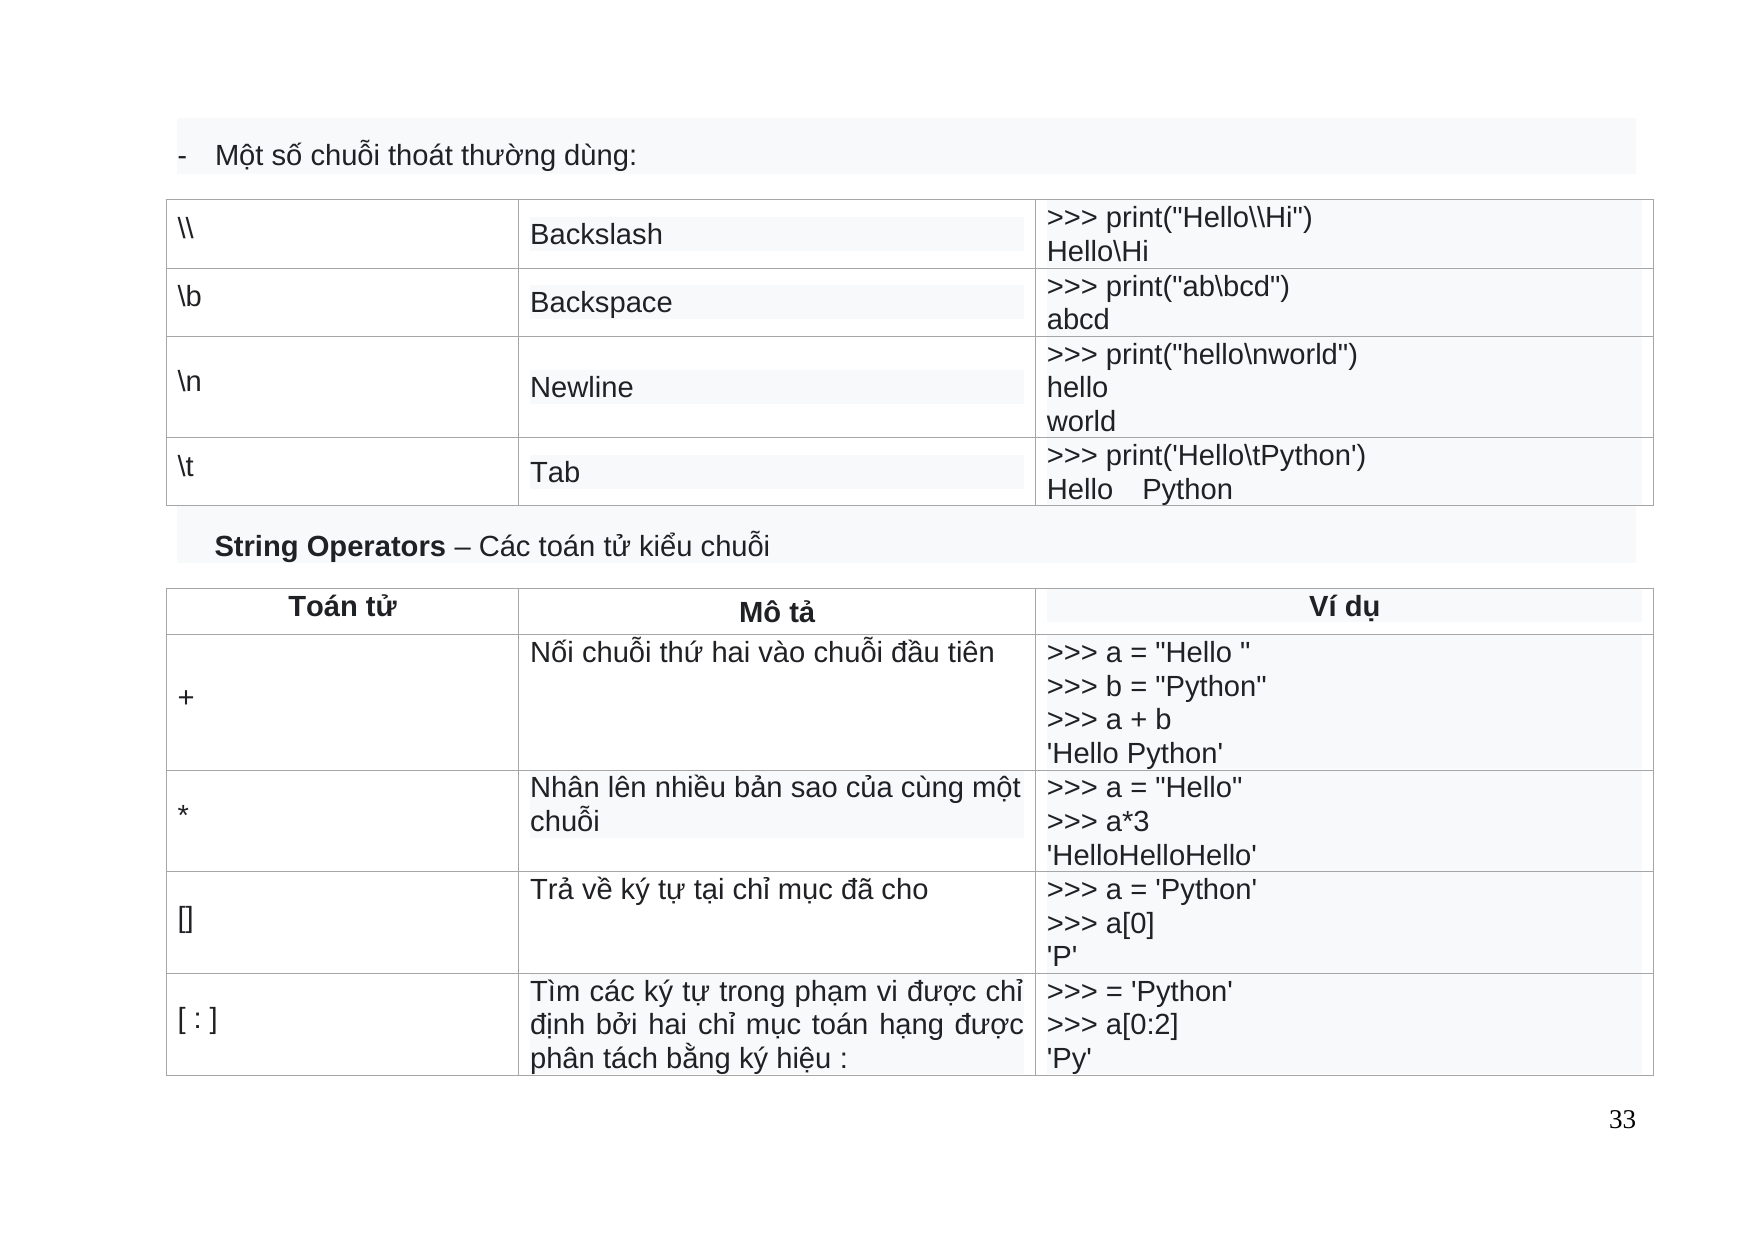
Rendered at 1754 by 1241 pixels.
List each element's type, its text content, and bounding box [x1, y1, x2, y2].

table_cell \n [167, 337, 518, 437]
table_cell [ : ] [167, 974, 518, 1074]
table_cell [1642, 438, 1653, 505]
table_cell Trả về ký tự tại chỉ mục đã cho [519, 872, 1035, 973]
table_cell [] [167, 872, 518, 973]
table_cell Nhân lên nhiều bản sao của cùng một chuỗi [519, 771, 1035, 871]
table_header Toán tử [167, 589, 518, 634]
table_header Mô tả [519, 589, 1035, 634]
text String Operators – Các toán tử kiểu chuỗi [177, 506, 1636, 563]
table_cell + [167, 635, 518, 769]
table_cell Nối chuỗi thứ hai vào chuỗi đầu tiên [519, 635, 1035, 769]
list Một số chuỗi thoát thường dùng: [177, 118, 1636, 174]
table_cell \b [167, 269, 518, 336]
table_cell Tab [519, 438, 1035, 505]
table_cell \t [167, 438, 518, 505]
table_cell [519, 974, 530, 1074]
table_header Ví dụ [1036, 589, 1653, 634]
table_cell Newline [519, 337, 1035, 437]
table_cell Backspace [519, 269, 1035, 336]
table_header Backslash [519, 200, 1035, 267]
table_cell * [167, 771, 518, 871]
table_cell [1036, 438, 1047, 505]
table_header \\ [167, 200, 518, 267]
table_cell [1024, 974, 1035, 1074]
